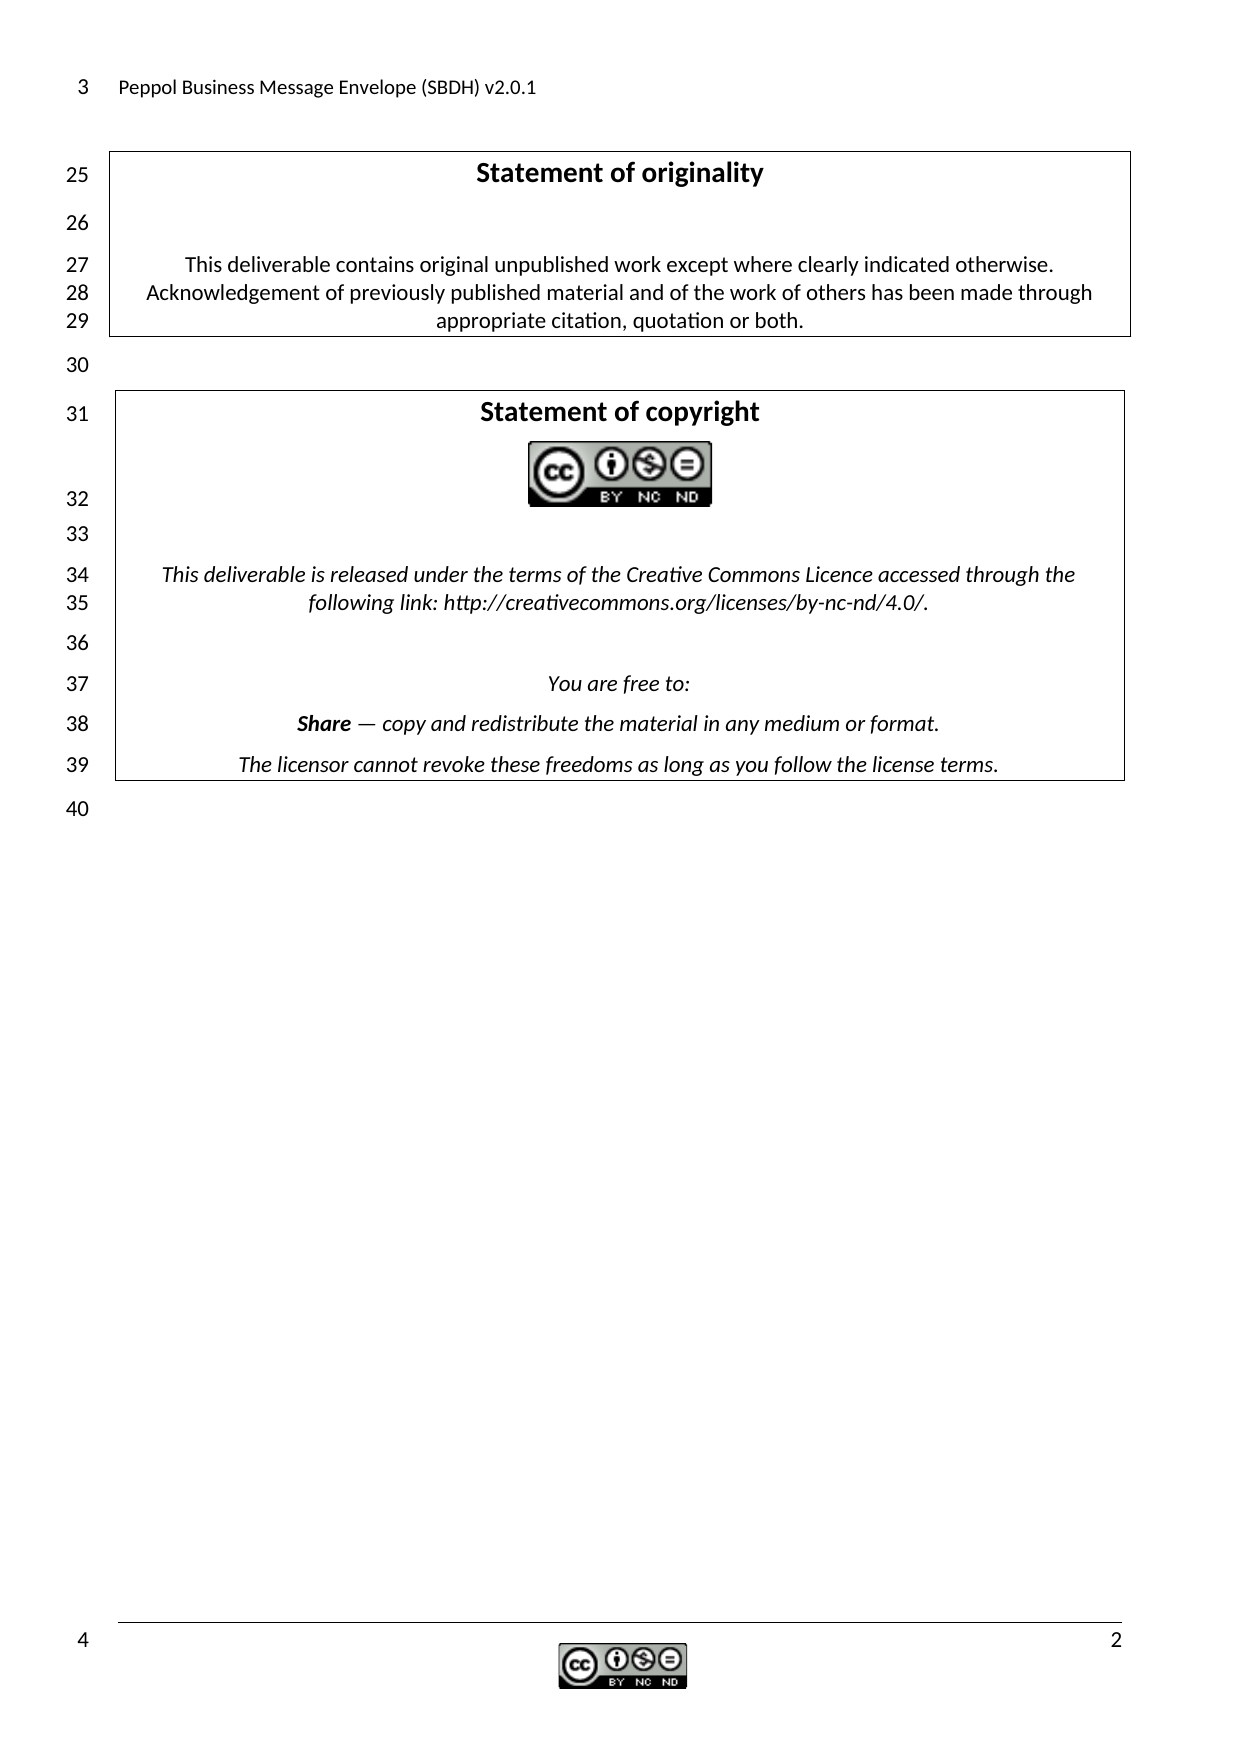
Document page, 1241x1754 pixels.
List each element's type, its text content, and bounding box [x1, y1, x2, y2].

text This deliverable contains original unpublished work except where clearly indicated otherwise. Acknowledgement of previously published material and of the work of others has been made through appropriate citation, quotation or both. [110, 247, 1130, 336]
text This deliverable is released under the terms of the Creative Commons Licence accessed through the following link: http://creativecommons.org/licenses/by-nc-nd/4.0/. [116, 557, 1124, 616]
text You are free to: [116, 666, 1124, 697]
picture [558, 1643, 688, 1689]
picture [528, 441, 713, 507]
text The licensor cannot revoke these freedoms as long as you follow the license terms. [116, 747, 1124, 780]
text Statement of originality [110, 152, 1130, 189]
text Share — copy and redistribute the material in any medium or format. [116, 706, 1124, 737]
text Statement of copyright [116, 391, 1124, 429]
